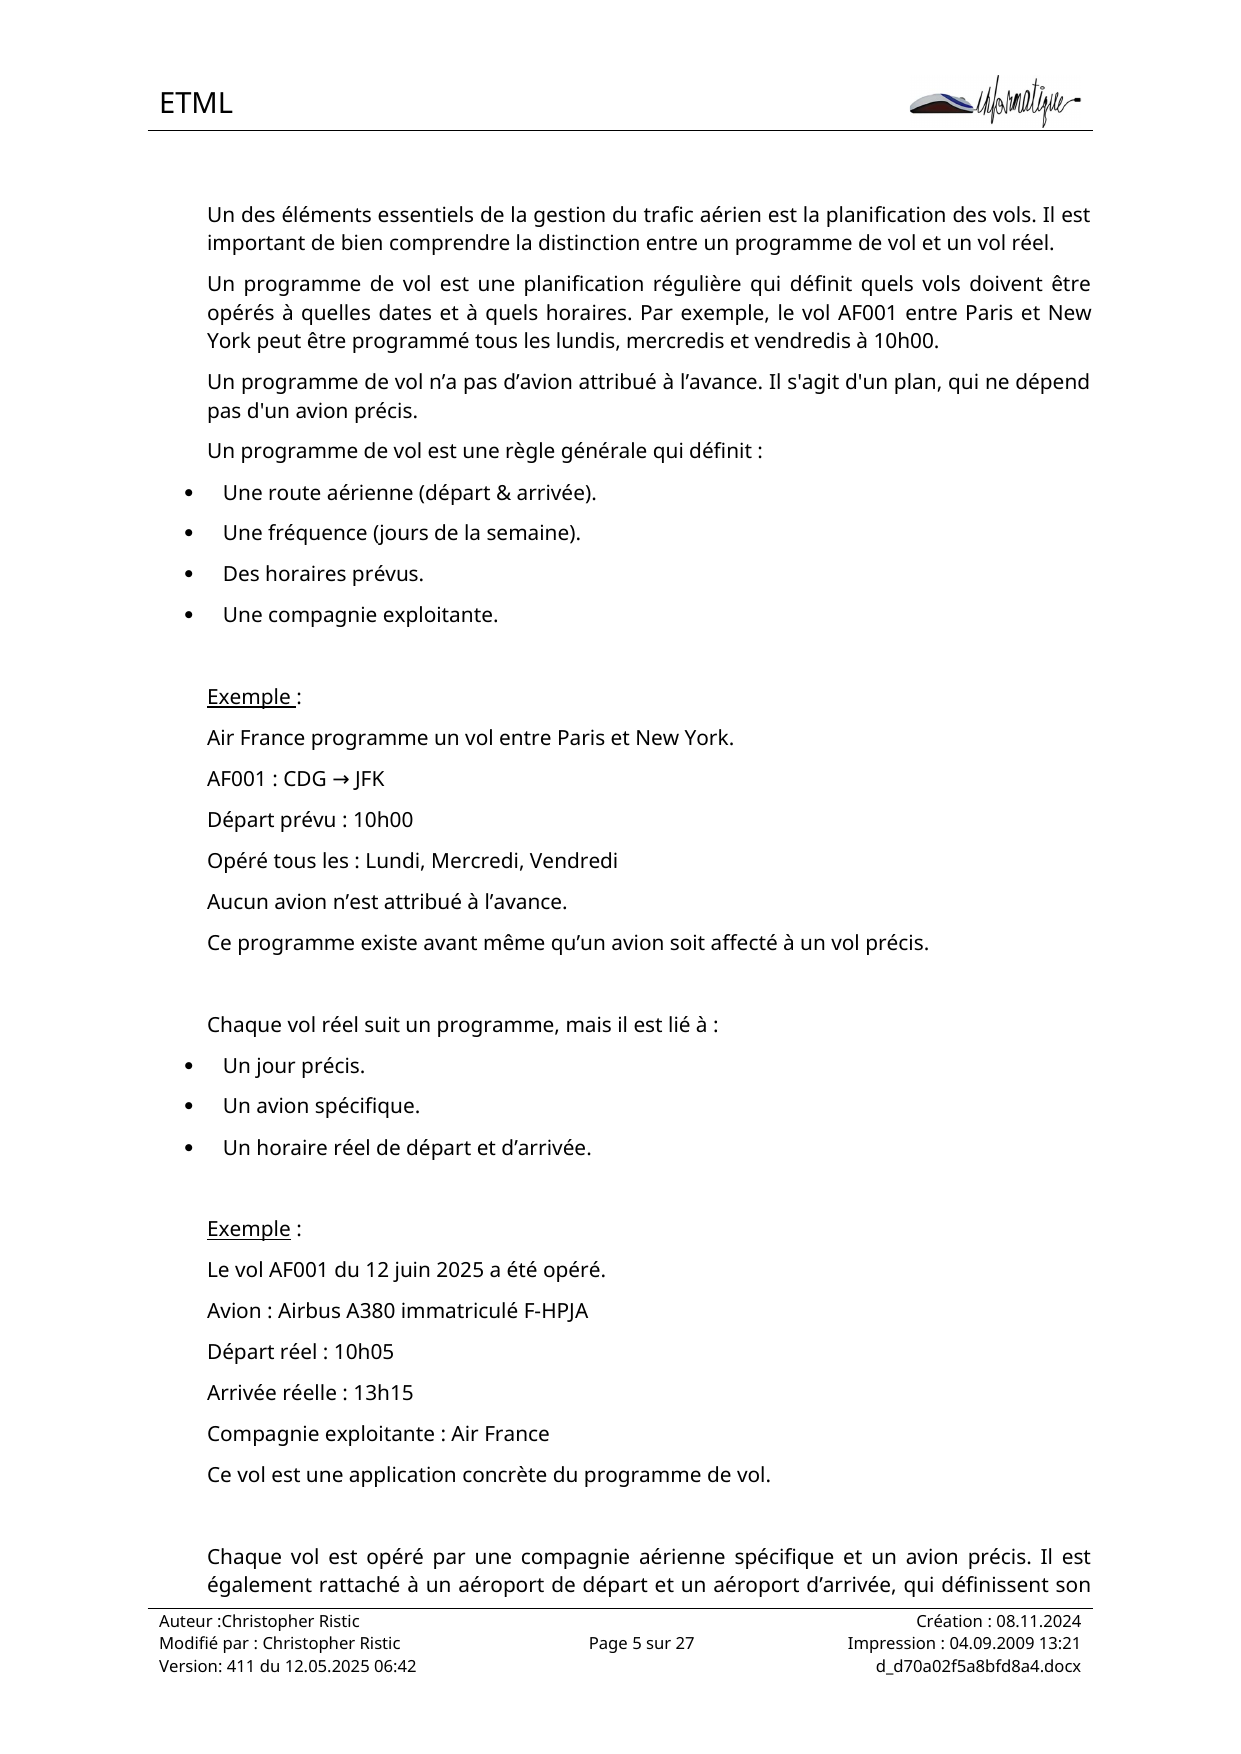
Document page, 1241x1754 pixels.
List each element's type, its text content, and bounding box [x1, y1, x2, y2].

text Un programme de vol n’a pas d’avion attribué à l’avance. Il s'agit d'un plan, qui ne dépend pas d'un avion précis. [207, 367, 1092, 424]
text Aucun avion n’est attribué à l’avance. [207, 887, 1092, 915]
text Le vol AF001 du 12 juin 2025 a été opéré. [207, 1255, 1092, 1284]
text Avion : Airbus A380 immatriculé F-HPJA [207, 1296, 1092, 1325]
list Une compagnie exploitante. [185, 600, 1092, 629]
text Compagnie exploitante : Air France [207, 1419, 1092, 1448]
text Départ réel : 10h05 [207, 1337, 1092, 1366]
text Exemple : [207, 682, 1092, 711]
text Un des éléments essentiels de la gestion du trafic aérien est la planification des vols. Il est important de bien comprendre la distinction entre un programme de vol et un vol réel. [207, 200, 1092, 257]
list Un horaire réel de départ et d’arrivée. [185, 1133, 1092, 1161]
text AF001 : CDG → JFK [207, 764, 1092, 793]
text Ce programme existe avant même qu’un avion soit affecté à un vol précis. [207, 928, 1092, 956]
text Arrivée réelle : 13h15 [207, 1378, 1092, 1407]
text Ce vol est une application concrète du programme de vol. [207, 1460, 1092, 1488]
list Des horaires prévus. [185, 559, 1092, 588]
text Air France programme un vol entre Paris et New York. [207, 723, 1092, 752]
list Une route aérienne (départ & arrivée). [185, 478, 1092, 506]
text Chaque vol réel suit un programme, mais il est lié à : [207, 1010, 1092, 1038]
text Exemple : [207, 1214, 1092, 1243]
text Un programme de vol est une planification régulière qui définit quels vols doivent être opérés à quelles dates et à quels horaires. Par exemple, le vol AF001 entre Paris et New York peut être programmé tous les lundis, mercredis et vendredis à 10h00. [207, 269, 1092, 355]
list Un avion spécifique. [185, 1092, 1092, 1120]
list Un jour précis. [185, 1051, 1092, 1079]
picture [909, 75, 1082, 128]
text Opéré tous les : Lundi, Mercredi, Vendredi [207, 846, 1092, 874]
list Une fréquence (jours de la semaine). [185, 518, 1092, 547]
text Départ prévu : 10h00 [207, 805, 1092, 833]
text Un programme de vol est une règle générale qui définit : [207, 437, 1092, 465]
